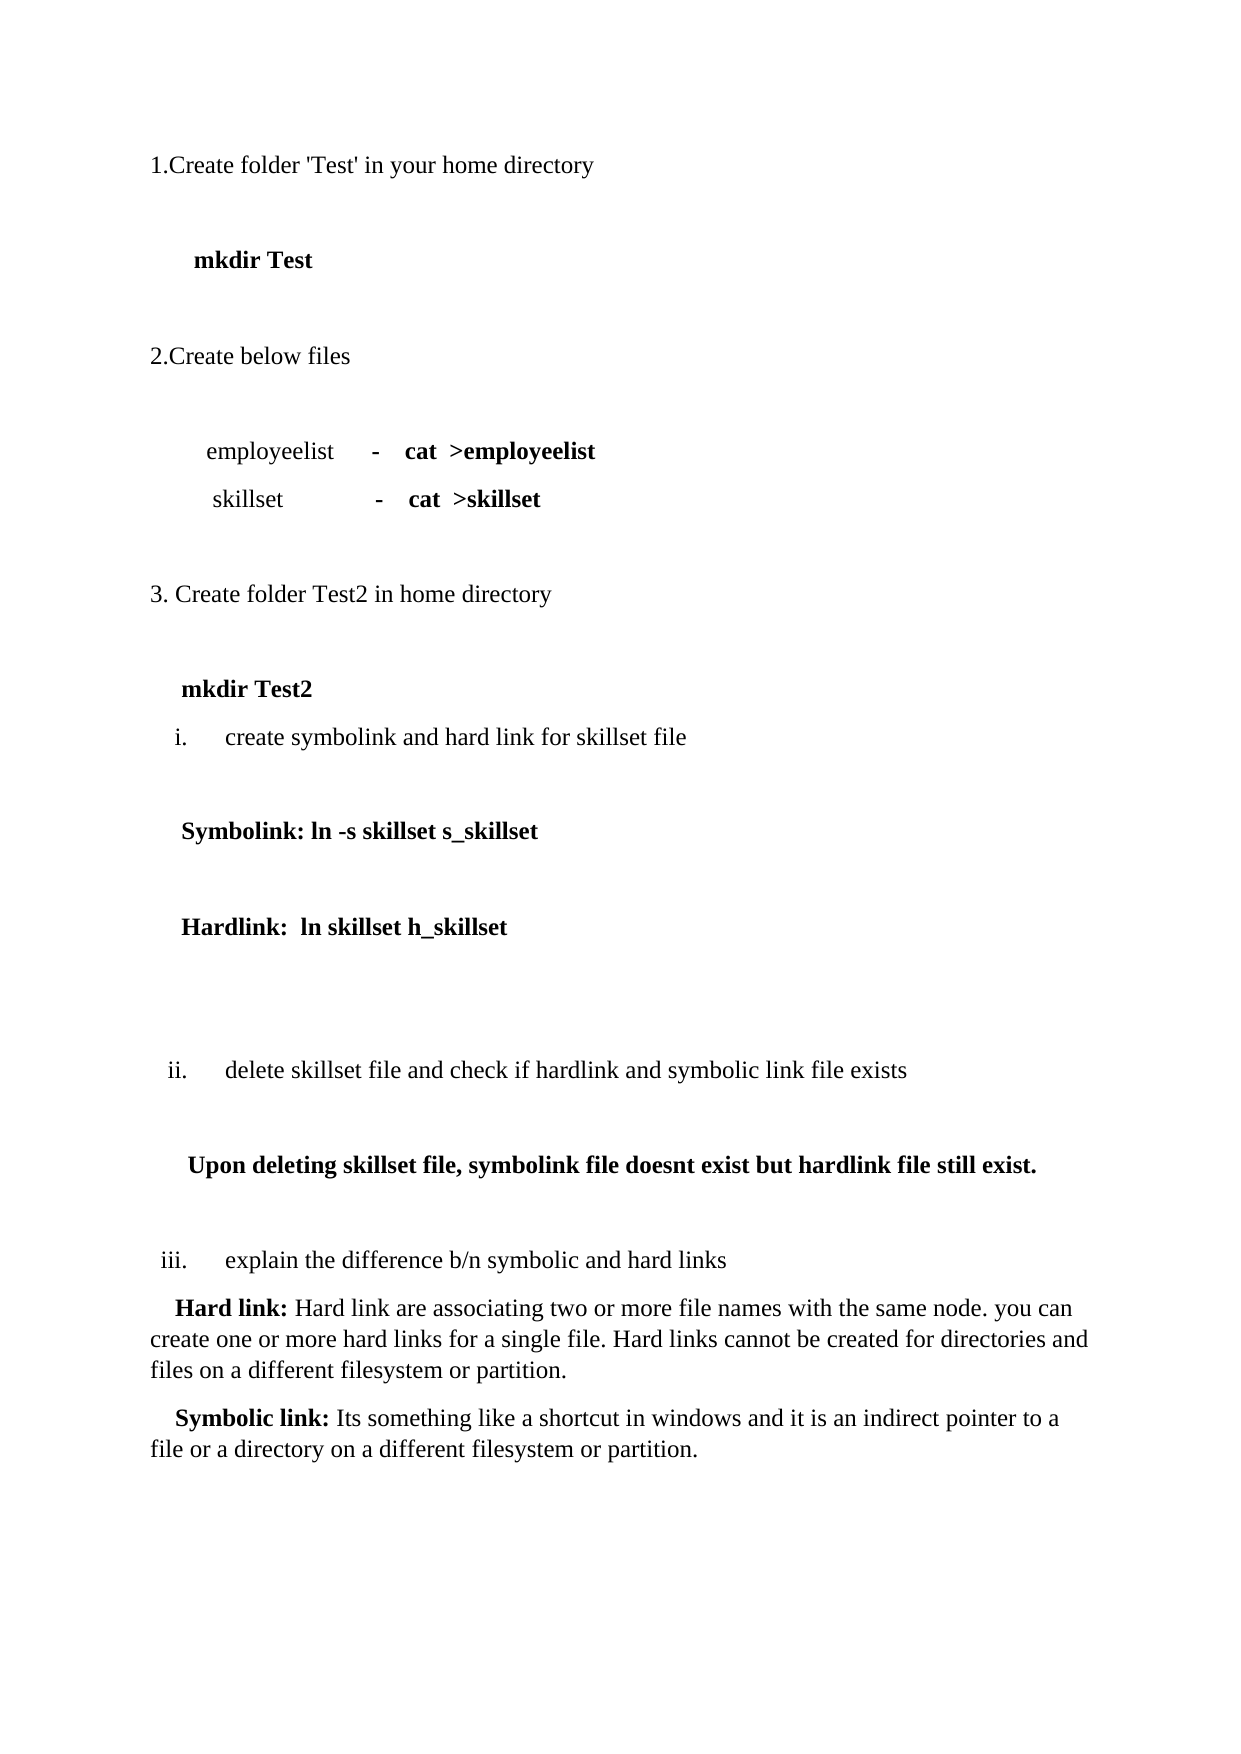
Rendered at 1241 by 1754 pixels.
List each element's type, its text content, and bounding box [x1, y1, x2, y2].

list delete skillset file and check if hardlink and symbolic link file exists​ [187, 1055, 1090, 1083]
list create symbolink and hard link for skillset file ​ [187, 722, 1090, 750]
text Symbolic link: Its something like a shortcut in windows and it is an indirect pointer to a file or a directory on a different filesystem or partition. [150, 1403, 1090, 1463]
text skillset - cat >skillset [150, 484, 1090, 513]
text mkdir Test2 [150, 674, 1090, 703]
text 3. Create folder Test2 in home directory​ [150, 579, 1090, 608]
list explain the difference b/n symbolic and hard links [187, 1246, 1090, 1274]
text 1.Create folder 'Test' in your home directory [150, 150, 1090, 179]
text Hardlink: ln skillset h_skillset [150, 912, 1090, 940]
text 2.Create below files​ [150, 341, 1090, 369]
text employeelist​ - cat >employeelist [150, 436, 1090, 465]
text mkdir Test [150, 245, 1090, 274]
text Symbolink: ln -s skillset s_skillset [150, 816, 1090, 845]
text Upon deleting skillset file, symbolink file doesnt exist but hardlink file still exist. [150, 1150, 1090, 1179]
text Hard link: Hard link are associating two or more file names with the same node. you can create one or more hard links for a single file. Hard links cannot be created for directories and files on a different filesystem or partition. [150, 1293, 1090, 1384]
